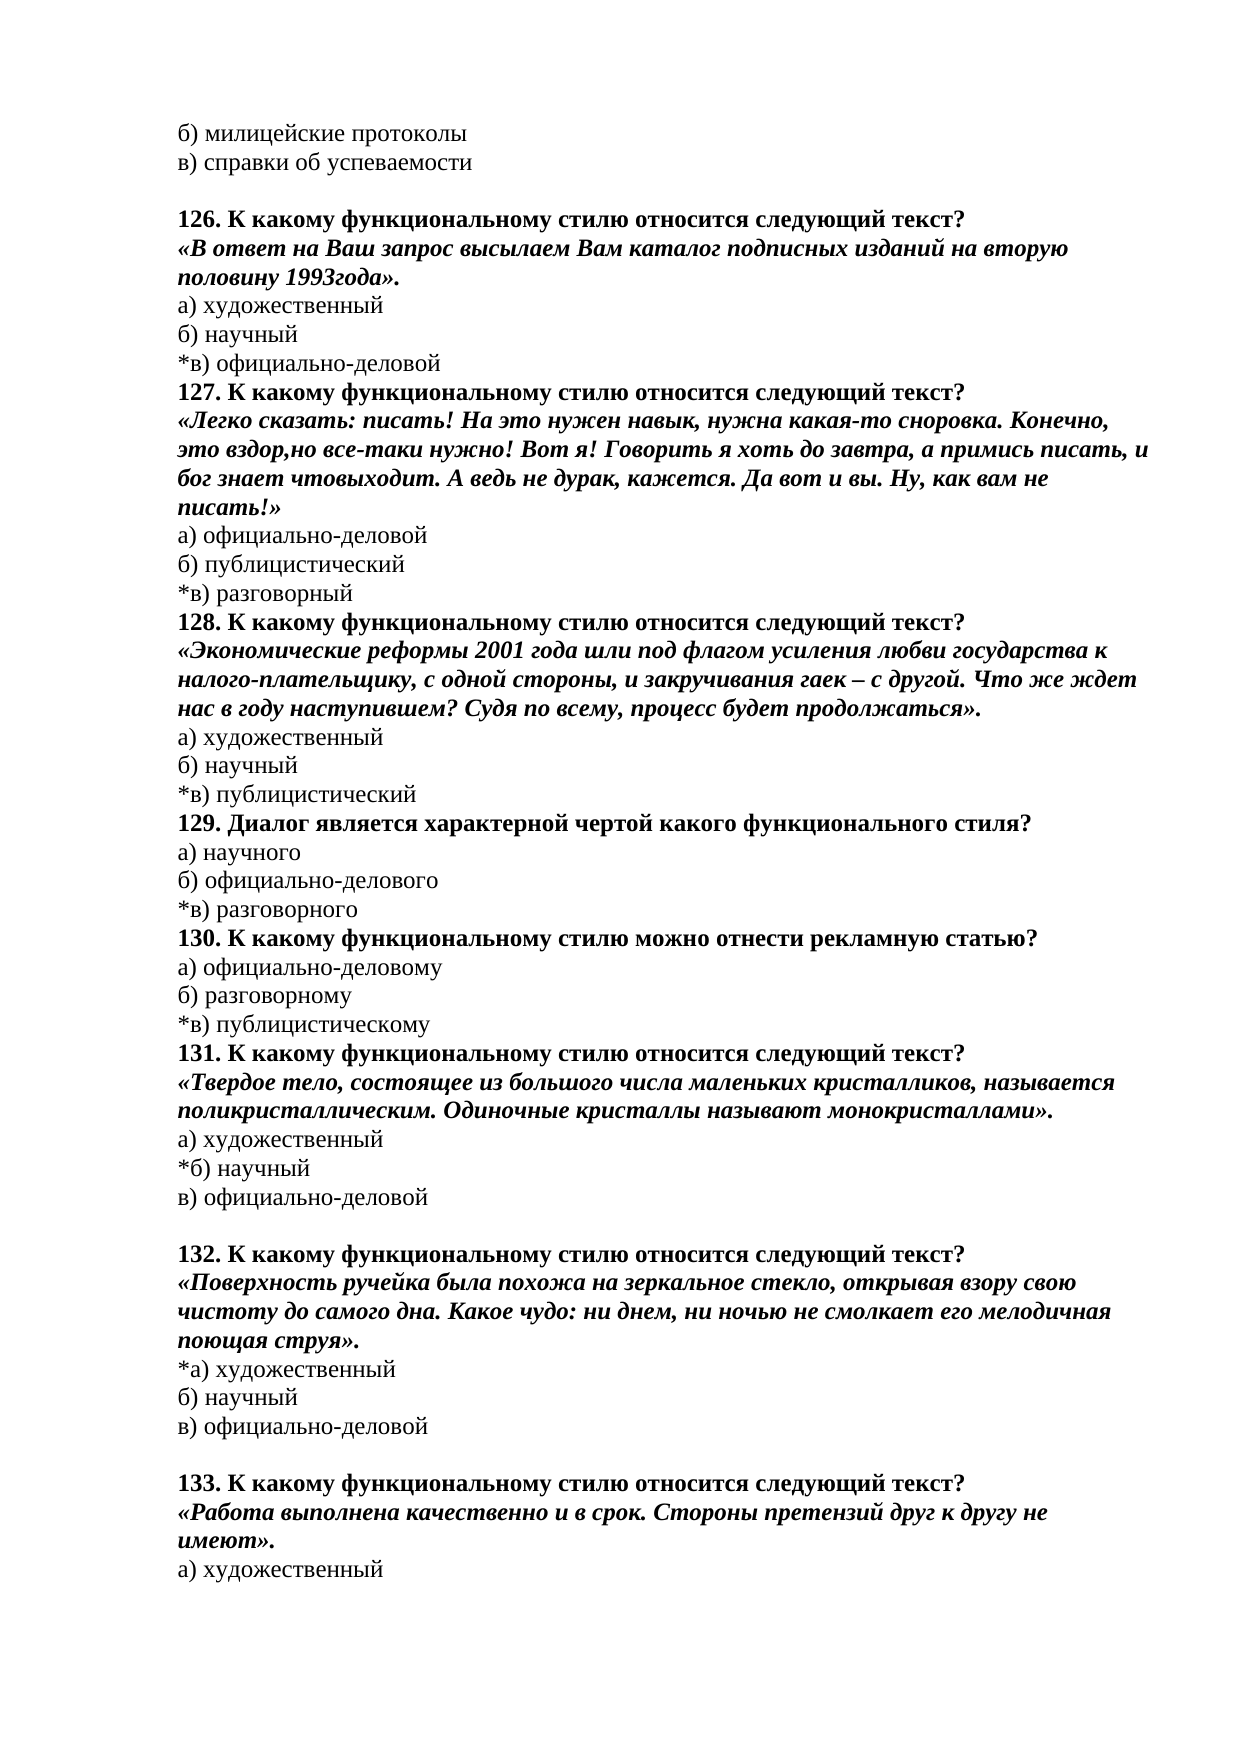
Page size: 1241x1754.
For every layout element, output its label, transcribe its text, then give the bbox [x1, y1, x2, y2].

text б) милицейские протоколы [177, 118, 1152, 147]
text в) справки об успеваемости [177, 147, 1152, 176]
text 132. К какому функциональному стилю относится следующий текст? «Поверхность ручейка была похожа на зеркальное стекло, открывая взору свою чистоту до самого дна. Какое чудо: ни днем, ни ночью не смолкает его мелодичная поющая струя». *а) художественный б) научный в) официально-деловой [177, 1239, 1152, 1468]
text 128. К какому функциональному стилю относится следующий текст? «Экономические реформы 2001 года шли под флагом усиления любви государства к налого-плательщику, с одной стороны, и закручивания гаек – с другой. Что же ждет нас в году наступившем? Судя по всему, процесс будет продолжаться». [177, 607, 1152, 722]
text 129. Диалог является характерной чертой какого функционального стиля? а) научного б) официально-делового *в) разговорного 130. К какому функциональному стилю можно отнести рекламную статью? а) официально-деловому б) разговорному *в) публицистическому [177, 808, 1152, 1038]
text 126. К какому функциональному стилю относится следующий текст? «В ответ на Ваш запрос высылаем Вам каталог подписных изданий на вторую половину 1993года». а) художественный б) научный *в) официально-деловой [177, 204, 1152, 377]
text 131. К какому функциональному стилю относится следующий текст? «Твердое тело, состоящее из большого числа маленьких кристалликов, называется поликристаллическим. Одиночные кристаллы называют монокристаллами». а) художественный *б) научный в) официально-деловой [177, 1038, 1152, 1239]
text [177, 1468, 1152, 1583]
text 127. К какому функциональному стилю относится следующий текст? «Легко сказать: писать! На это нужен навык, нужна какая-то сноровка. Конечно, это вздор,но все-таки нужно! Вот я! Говорить я хоть до завтра, а примись писать, и бог знает чтовыходит. А ведь не дурак, кажется. Да вот и вы. Ну, как вам не писать!» а) официально-деловой б) публицистический *в) разговорный [177, 377, 1152, 607]
text а) художественный б) научный *в) публицистический [177, 722, 1152, 808]
